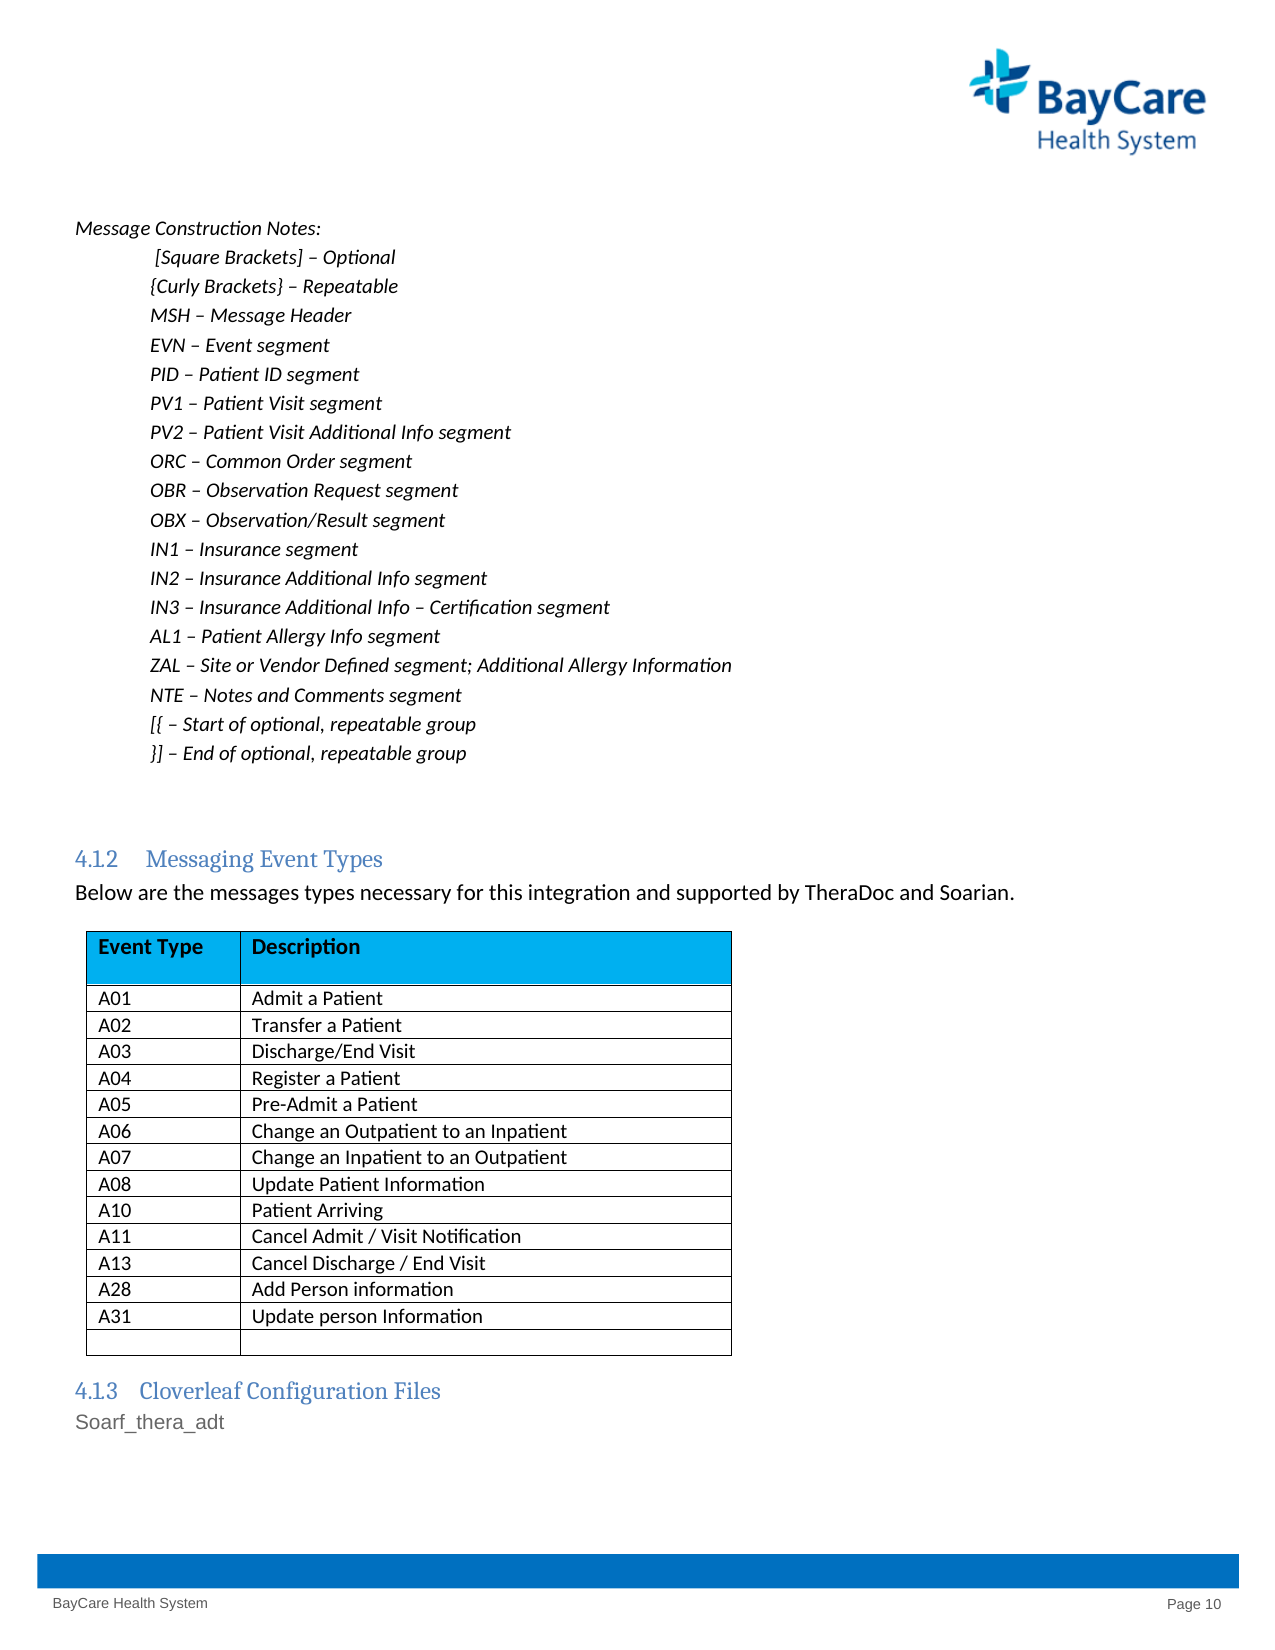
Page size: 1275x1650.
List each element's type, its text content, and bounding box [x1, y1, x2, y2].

subtitle 4.1.2 Messaging Event Types [75, 845, 1200, 874]
text IN1 – Insurance segment [75, 536, 1200, 561]
table_cell [241, 1330, 731, 1355]
table_header Description [241, 932, 731, 984]
table_cell A06 [87, 1118, 240, 1143]
table_cell A13 [87, 1250, 240, 1276]
table_cell Update person Information [241, 1303, 731, 1328]
table_cell A28 [87, 1277, 240, 1302]
text OBR – Observation Request segment [75, 478, 1200, 503]
table_cell A02 [87, 1012, 240, 1037]
text [{ – Start of optional, repeatable group [75, 711, 1200, 736]
text EVN – Event segment [75, 332, 1200, 357]
table_cell Discharge/End Visit [241, 1039, 731, 1064]
table_cell A08 [87, 1171, 240, 1196]
text PV2 – Patient Visit Additional Info segment [75, 419, 1200, 445]
text ORC – Common Order segment [75, 448, 1200, 474]
text MSH – Message Header [75, 303, 1200, 328]
table_cell Cancel Discharge / End Visit [241, 1250, 731, 1276]
table_cell A03 [87, 1039, 240, 1064]
text ZAL – Site or Vendor Defined segment; Additional Allergy Information [75, 653, 1200, 678]
table_cell Add Person information [241, 1277, 731, 1302]
text PV1 – Patient Visit segment [75, 390, 1200, 416]
text }] – End of optional, repeatable group [75, 740, 1200, 766]
text AL1 – Patient Allergy Info segment [75, 623, 1200, 649]
picture [951, 37, 1233, 168]
text Below are the messages types necessary for this integration and supported by TheraDoc and Soarian. [75, 878, 1200, 906]
text [Square Brackets] – Optional [75, 244, 1200, 270]
table_cell Update Patient Information [241, 1171, 731, 1196]
table_cell [87, 1330, 240, 1355]
text NTE – Notes and Comments segment [75, 682, 1200, 707]
text PID – Patient ID segment [75, 361, 1200, 386]
table_cell A04 [87, 1065, 240, 1090]
table_cell Register a Patient [241, 1065, 731, 1090]
text {Curly Brackets} – Repeatable [75, 273, 1200, 299]
table_cell A01 [87, 986, 240, 1011]
table_cell Transfer a Patient [241, 1012, 731, 1037]
table_cell Change an Inpatient to an Outpatient [241, 1144, 731, 1170]
subtitle 4.1.3 Cloverleaf Configuration Files [75, 1377, 1200, 1406]
table_cell A10 [87, 1197, 240, 1223]
text Message Construction Notes: [75, 215, 1200, 241]
table_cell A11 [87, 1224, 240, 1249]
text IN2 – Insurance Additional Info segment [75, 565, 1200, 591]
text OBX – Observation/Result segment [75, 507, 1200, 532]
table_header Event Type [87, 932, 240, 984]
table_cell Change an Outpatient to an Inpatient [241, 1118, 731, 1143]
table_cell Cancel Admit / Visit Notification [241, 1224, 731, 1249]
table_cell Admit a Patient [241, 986, 731, 1011]
table_cell A05 [87, 1091, 240, 1117]
table_cell Pre-Admit a Patient [241, 1091, 731, 1117]
table_cell A31 [87, 1303, 240, 1328]
text IN3 – Insurance Additional Info – Certification segment [75, 594, 1200, 620]
table_cell Patient Arriving [241, 1197, 731, 1223]
table_cell A07 [87, 1144, 240, 1170]
